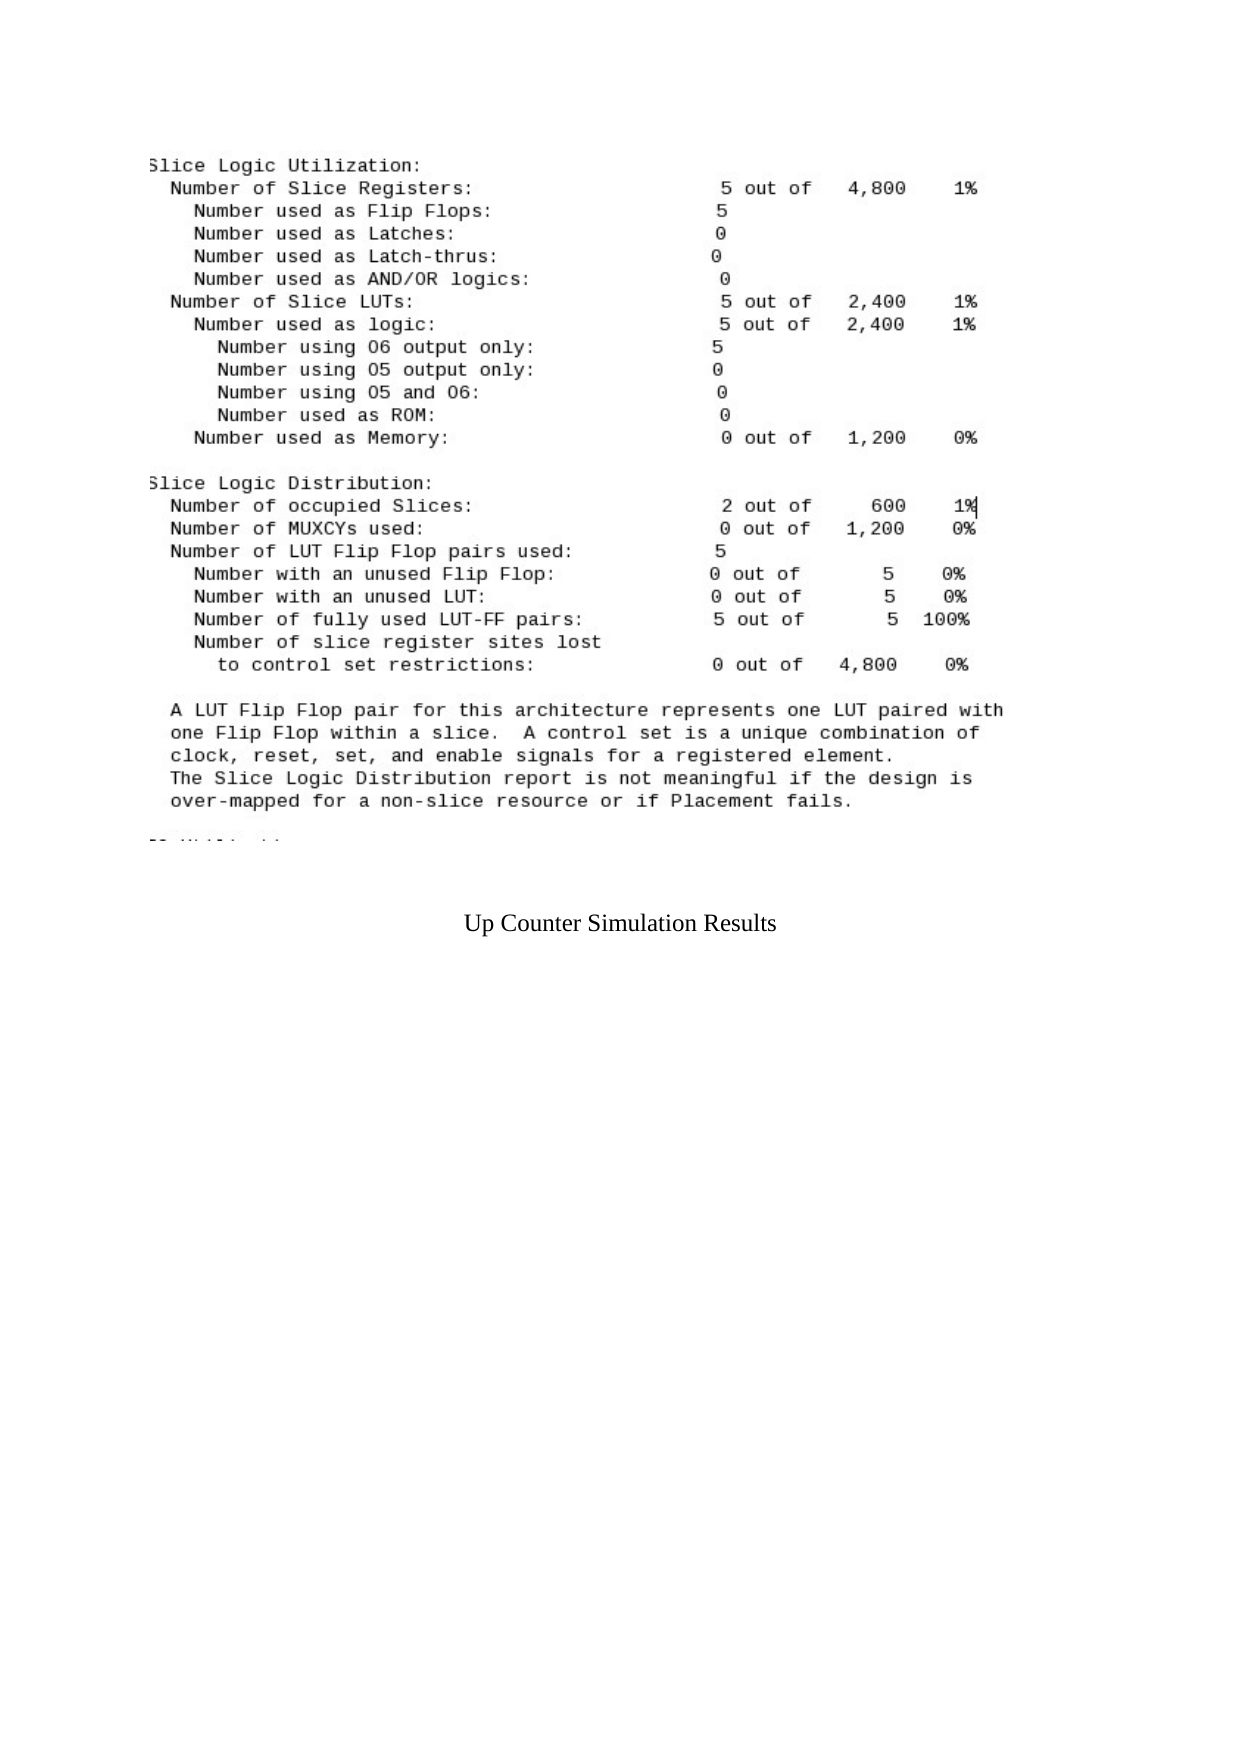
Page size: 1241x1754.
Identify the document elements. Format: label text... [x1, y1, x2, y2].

text Up Counter Simulation Results [150, 908, 1090, 937]
picture [150, 150, 1154, 841]
